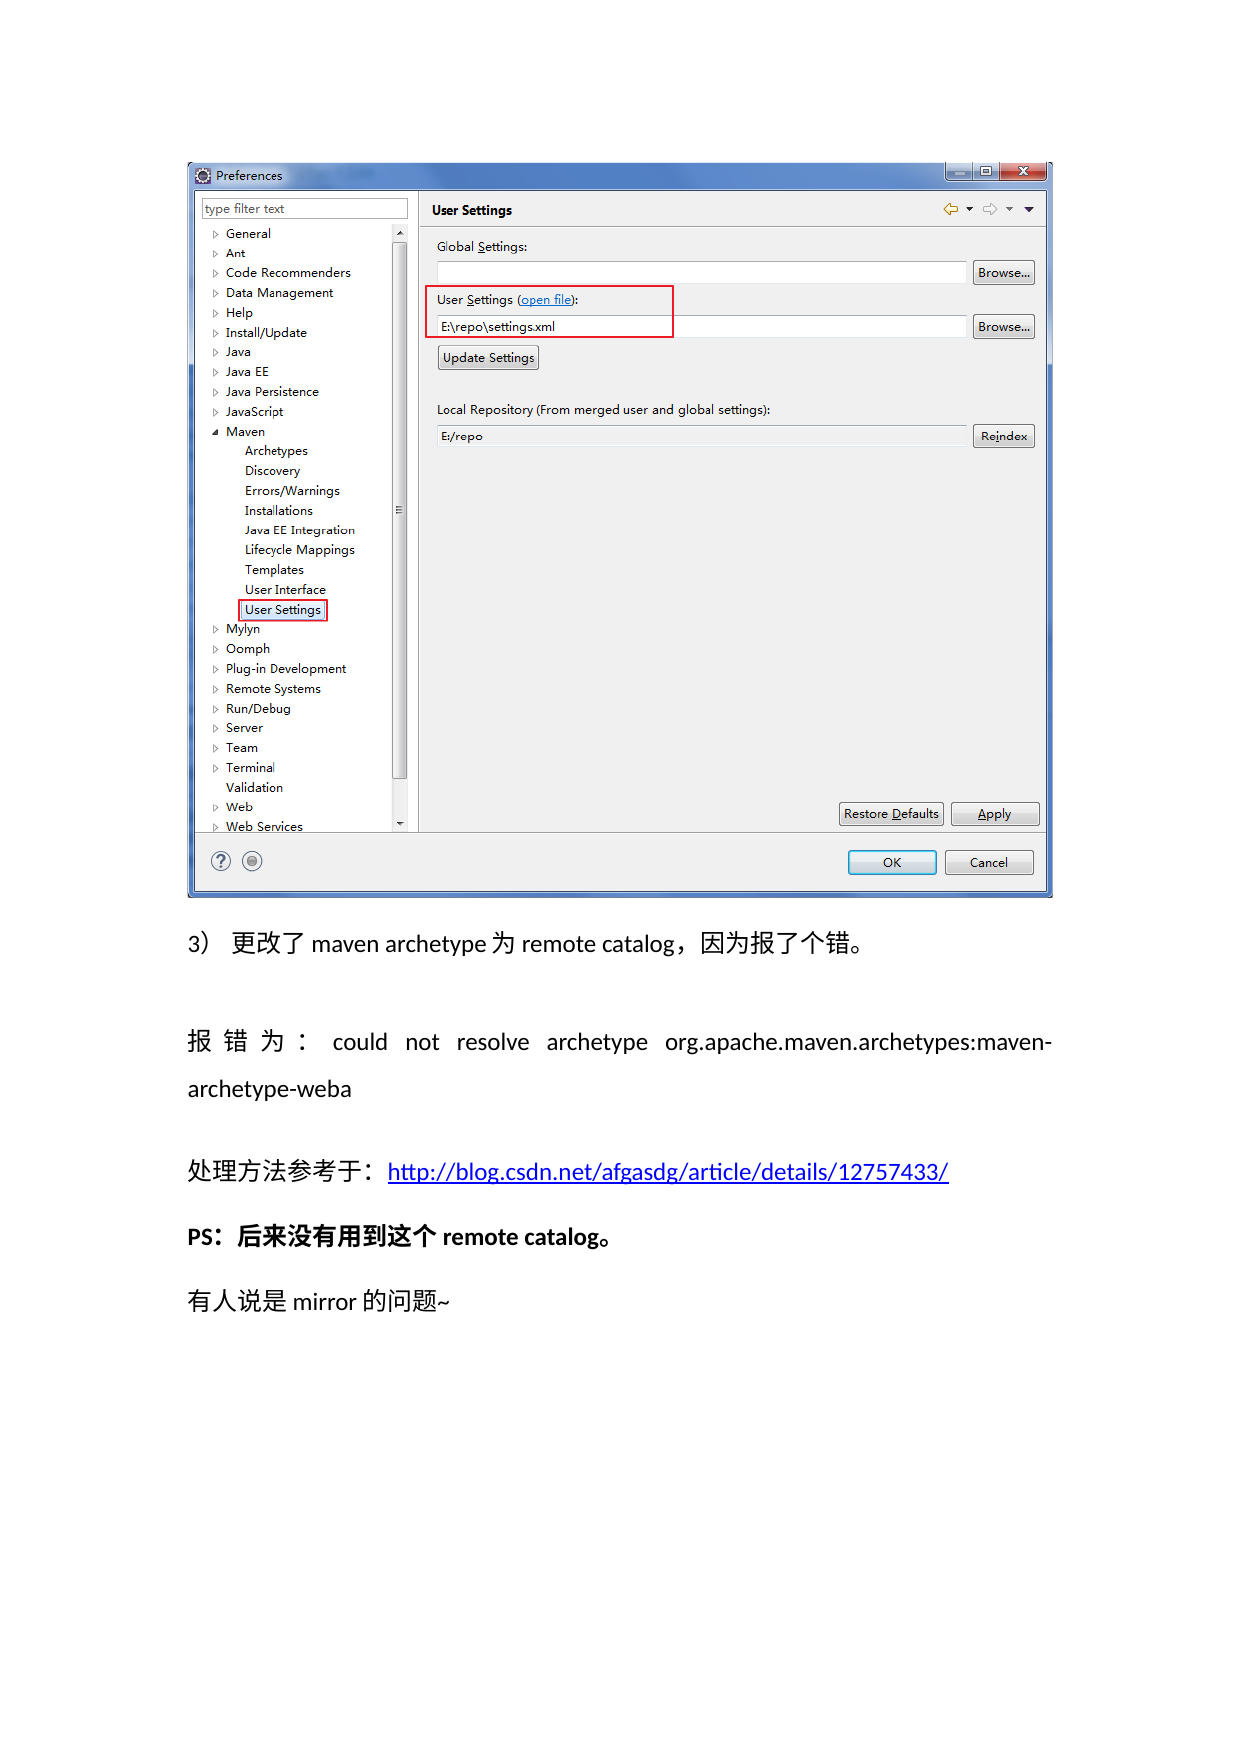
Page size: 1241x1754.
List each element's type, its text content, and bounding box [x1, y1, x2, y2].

text PS：后来没有用到这个remote catalog。 [187, 1202, 1053, 1267]
picture [187, 162, 1053, 898]
text 报错为：could not resolve archetype org.apache.maven.archetypes:maven-archetype-weba [187, 1007, 1053, 1104]
list 更改了maven archetype为remote catalog，因为报了个错。 [187, 909, 1053, 974]
text 有人说是mirror的问题~ [187, 1267, 1053, 1332]
text 处理方法参考于：http://blog.csdn.net/afgasdg/article/details/12757433/ [187, 1137, 1053, 1202]
